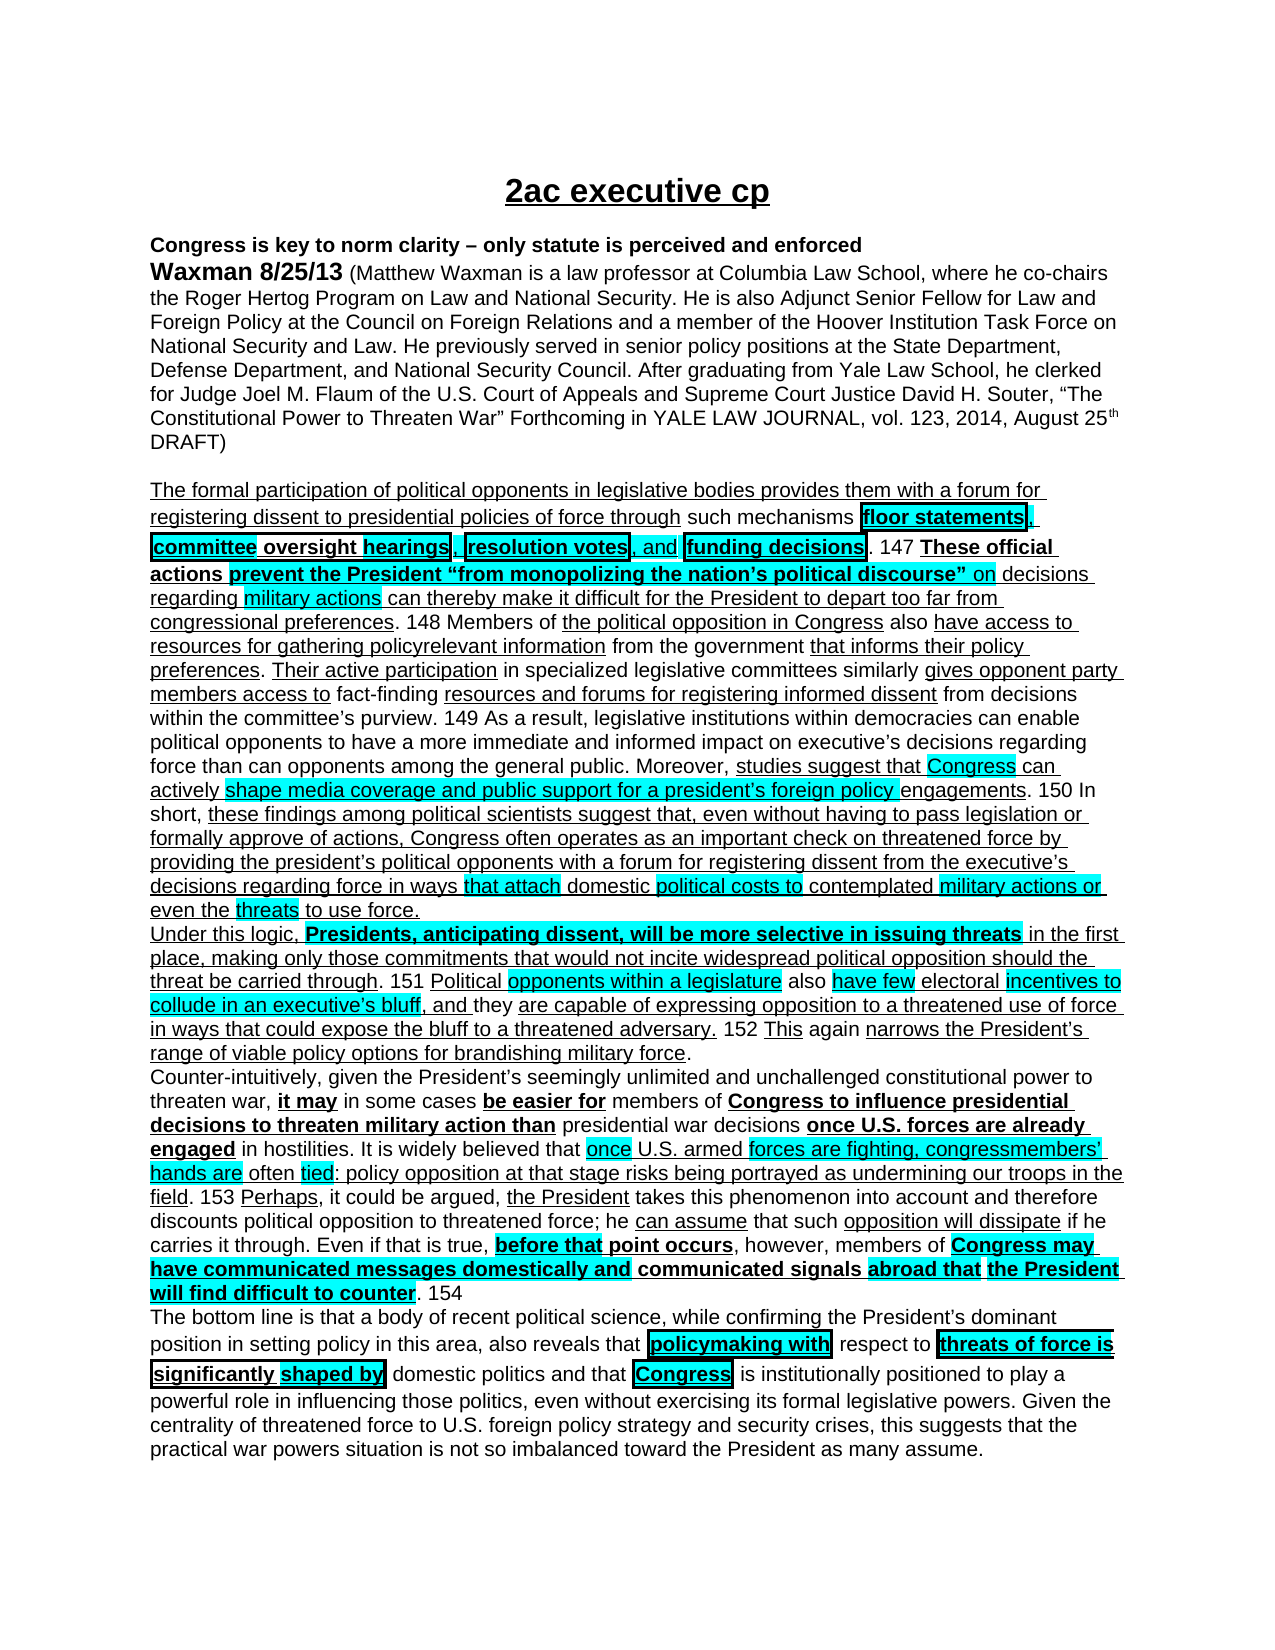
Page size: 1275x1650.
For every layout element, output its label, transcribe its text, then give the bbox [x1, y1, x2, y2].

text The bottom line is that a body of recent political science, while confirming the President’s dominant position in setting policy in this area, also reveals that policymaking with respect to threats of force is significantly shaped by domestic politics and that Congress is institutionally positioned to play a powerful role in influencing those politics, even without exercising its formal legislative powers. Given the centrality of threatened force to U.S. foreign policy strategy and security crises, this suggests that the practical war powers situation is not so imbalanced toward the President as many assume. [150, 1305, 1125, 1461]
text Congress is key to norm clarity – only statute is perceived and enforced [150, 233, 1125, 257]
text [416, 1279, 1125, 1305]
text Waxman 8/25/13 (Matthew Waxman is a law professor at Columbia Law School, where he co-chairs the Roger Hertog Program on Law and National Security. He is also Adjunct Senior Fellow for Law and Foreign Policy at the Council on Foreign Relations and a member of the Hoover Institution Task Force on National Security and Law. He previously served in senior policy positions at the State Department, Defense Department, and National Security Council. After graduating from Yale Law School, he clerked for Judge Joel M. Flaum of the U.S. Court of Appeals and Supreme Court Justice David H. Souter, “The Constitutional Power to Threaten War” Forthcoming in YALE LAW JOURNAL, vol. 123, 2014, August 25th DRAFT) [150, 257, 1125, 454]
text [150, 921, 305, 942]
text Counter-intuitively, given the President’s seemingly unlimited and unchallenged constitutional power to threaten war, it may in some cases be easier for members of Congress to influence presidential decisions to threaten military action than presidential war decisions once U.S. forces are already engaged in hostilities. It is widely believed that once U.S. armed forces are fighting, congressmembers’ hands are often tied: policy opposition at that stage risks being portrayed as undermining our troops in the field. 153 Perhaps, it could be argued, the President takes this phenomenon into account and therefore discounts political opposition to threatened force; he can assume that such opposition will dissipate if he carries it through. Even if that is true, before that point occurs, however, members of Congress may have communicated messages domestically and communicated signals abroad that the President will find difficult to counter. 154 [150, 1065, 1125, 1278]
subtitle 2ac executive cp [150, 171, 1125, 209]
text Under this logic, Presidents, anticipating dissent, will be more selective in issuing threats in the first place, making only those commitments that would not incite widespread political opposition should the threat be carried through. 151 Political opponents within a legislature also have few electoral incentives to collude in an executive’s bluff, and they are capable of expressing opposition to a threatened use of force in ways that could expose the bluff to a threatened adversary. 152 This again narrows the President’s range of viable policy options for brandishing military force. [150, 943, 1125, 1065]
text The formal participation of political opponents in legislative bodies provides them with a forum for registering dissent to presidential policies of force through such mechanisms floor statements, committee oversight hearings, resolution votes, and funding decisions. 147 These official actions prevent the President “from monopolizing the nation’s political discourse” on decisions regarding military actions can thereby make it difficult for the President to depart too far from congressional preferences. 148 Members of the political opposition in Congress also have access to resources for gathering policyrelevant information from the government that informs their policy preferences. Their active participation in specialized legislative committees similarly gives opponent party members access to fact-finding resources and forums for registering informed dissent from decisions within the committee’s purview. 149 As a result, legislative institutions within democracies can enable political opponents to have a more immediate and informed impact on executive’s decisions regarding force than can opponents among the general public. Moreover, studies suggest that Congress can actively shape media coverage and public support for a president’s foreign policy engagements. 150 In short, these findings among political scientists suggest that, even without having to pass legislation or formally approve of actions, Congress often operates as an important check on threatened force by providing the president’s political opponents with a forum for registering dissent from the executive’s decisions regarding force in ways that attach domestic political costs to contemplated military actions or even the threats to use force. [150, 478, 1125, 921]
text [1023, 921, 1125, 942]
